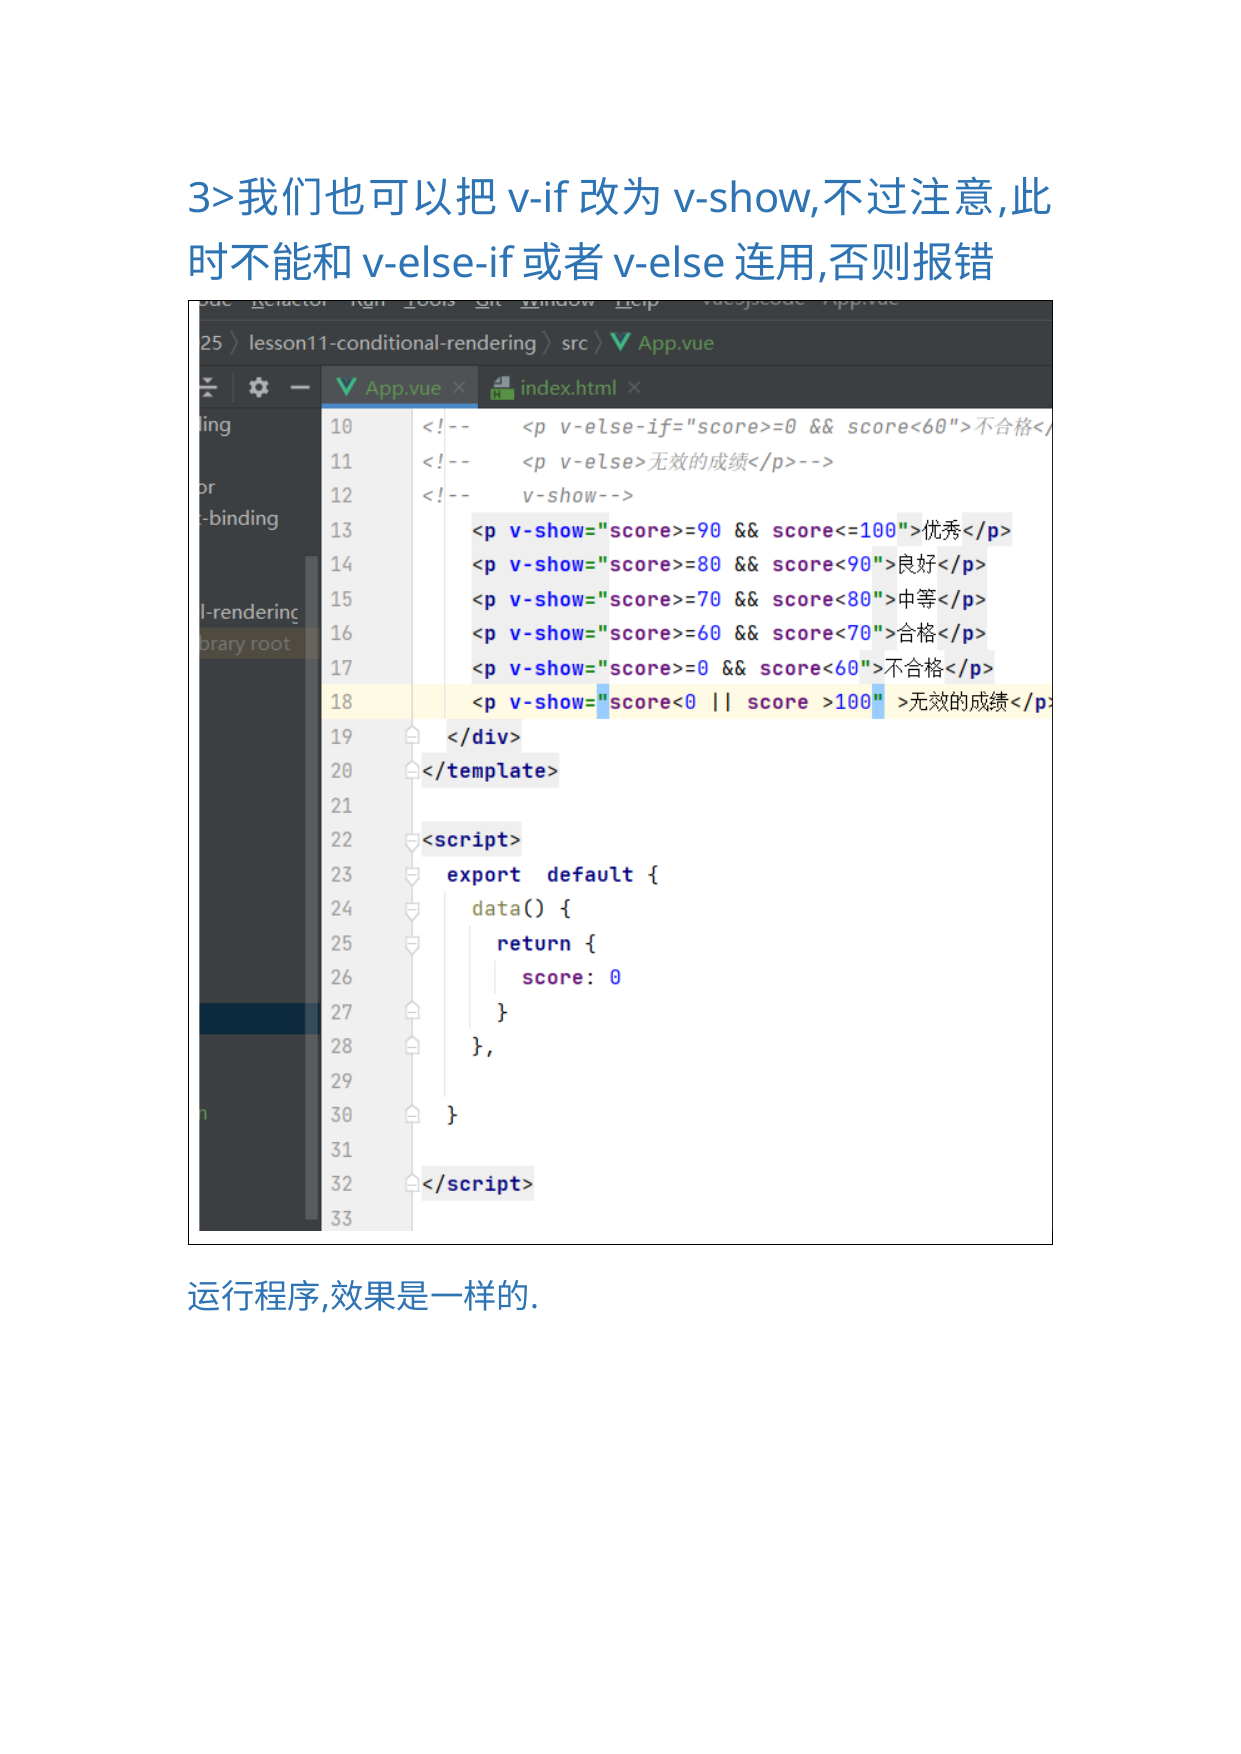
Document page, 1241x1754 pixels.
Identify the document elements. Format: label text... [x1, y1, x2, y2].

subtitle 3>我们也可以把v-if改为v-show,不过注意,此时不能和v-else-if或者v-else连用,否则报错 [187, 162, 1053, 292]
table_header [189, 301, 1052, 1244]
subtitle 运行程序,效果是一样的. [187, 1262, 1053, 1327]
picture [199, 301, 1053, 1231]
